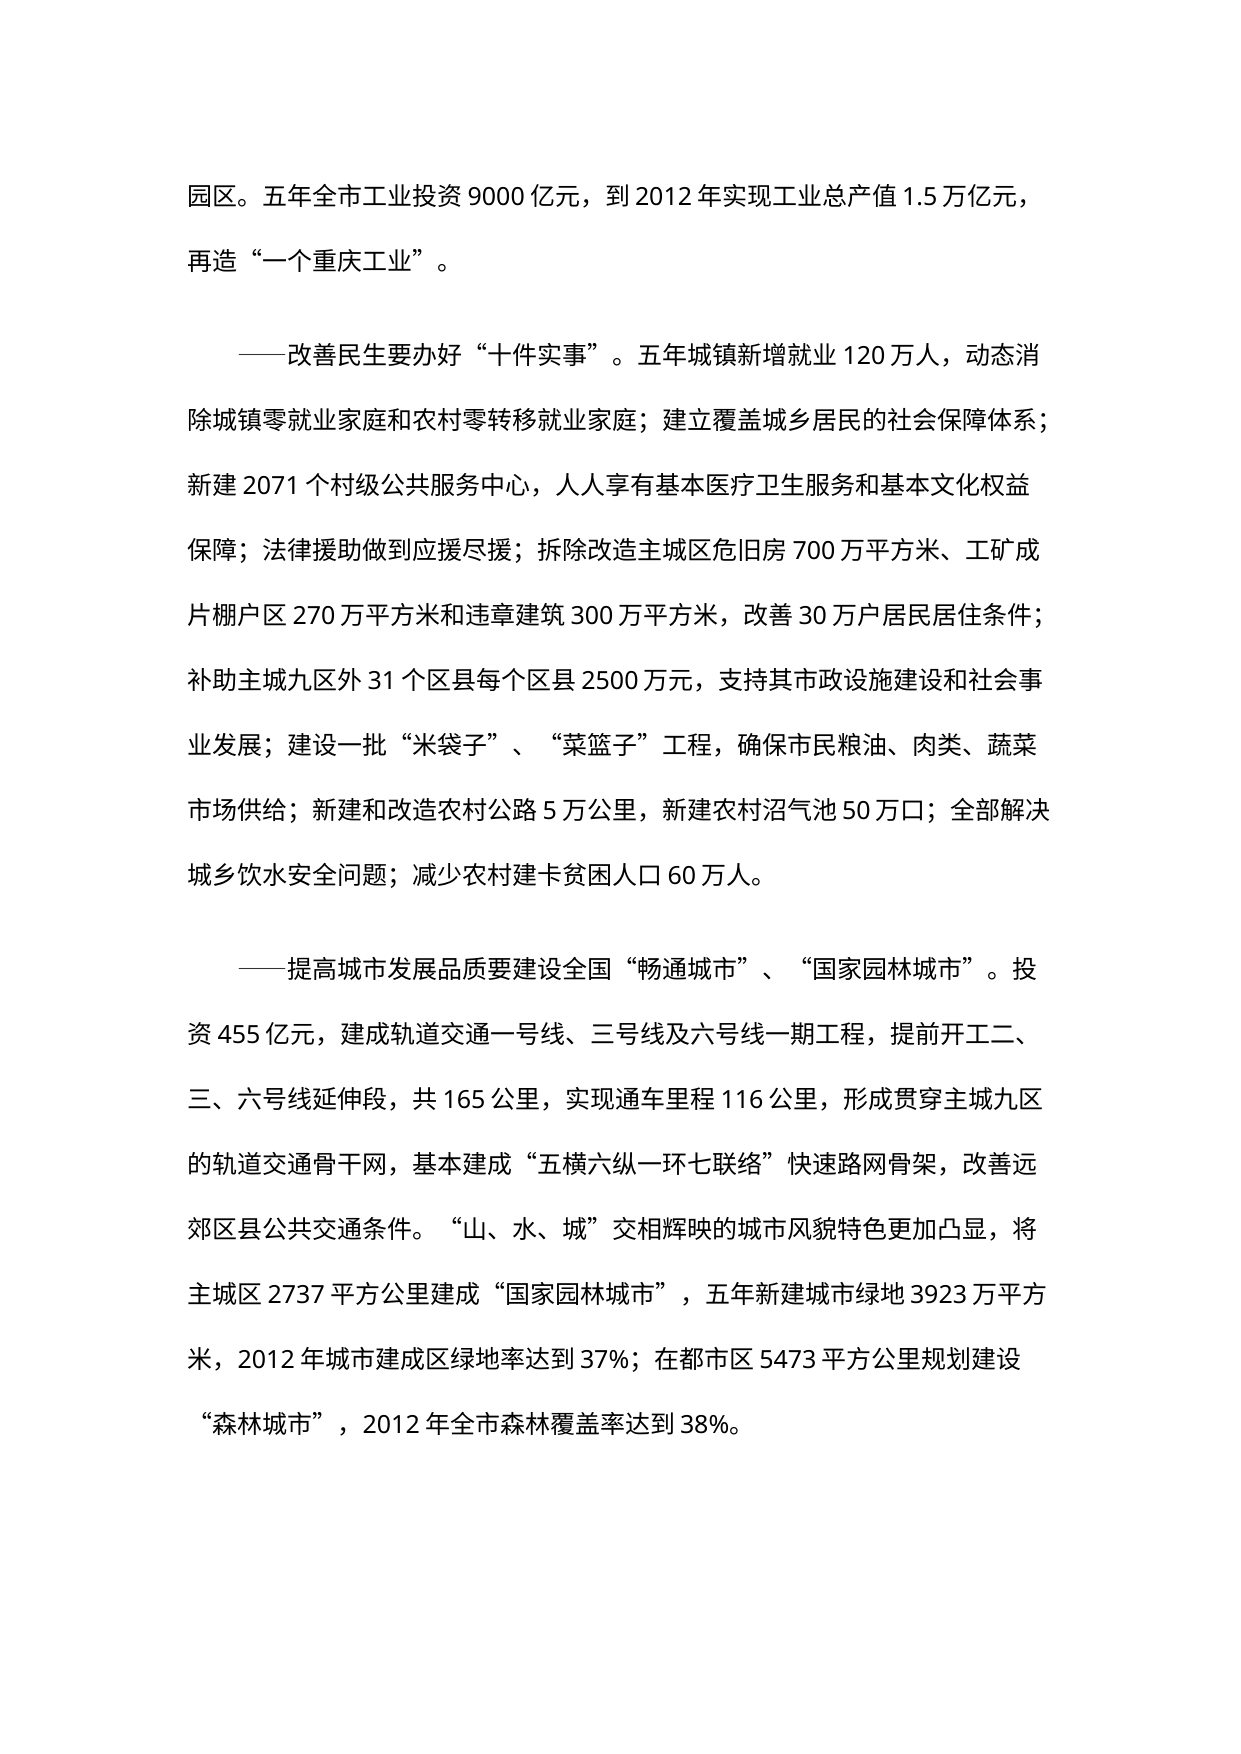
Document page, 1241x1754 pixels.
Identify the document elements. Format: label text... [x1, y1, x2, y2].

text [187, 162, 1053, 292]
text ——提高城市发展品质要建设全国“畅通城市”、“国家园林城市”。投资455亿元，建成轨道交通一号线、三号线及六号线一期工程，提前开工二、三、六号线延伸段，共165公里，实现通车里程116公里，形成贯穿主城九区的轨道交通骨干网，基本建成“五横六纵一环七联络”快速路网骨架，改善远郊区县公共交通条件。“山、水、城”交相辉映的城市风貌特色更加凸显，将主城区2737平方公里建成“国家园林城市”，五年新建城市绿地3923万平方米，2012年城市建成区绿地率达到37%；在都市区5473平方公里规划建设“森林城市”，2012年全市森林覆盖率达到38%。 [187, 935, 1053, 1455]
text ——改善民生要办好“十件实事”。五年城镇新增就业120万人，动态消除城镇零就业家庭和农村零转移就业家庭；建立覆盖城乡居民的社会保障体系；新建2071个村级公共服务中心，人人享有基本医疗卫生服务和基本文化权益保障；法律援助做到应援尽援；拆除改造主城区危旧房700万平方米、工矿成片棚户区270万平方米和违章建筑300万平方米，改善30万户居民居住条件；补助主城九区外31个区县每个区县2500万元，支持其市政设施建设和社会事业发展；建设一批“米袋子”、“菜篮子”工程，确保市民粮油、肉类、蔬菜市场供给；新建和改造农村公路5万公里，新建农村沼气池50万口；全部解决城乡饮水安全问题；减少农村建卡贫困人口60万人。 [187, 321, 1053, 906]
